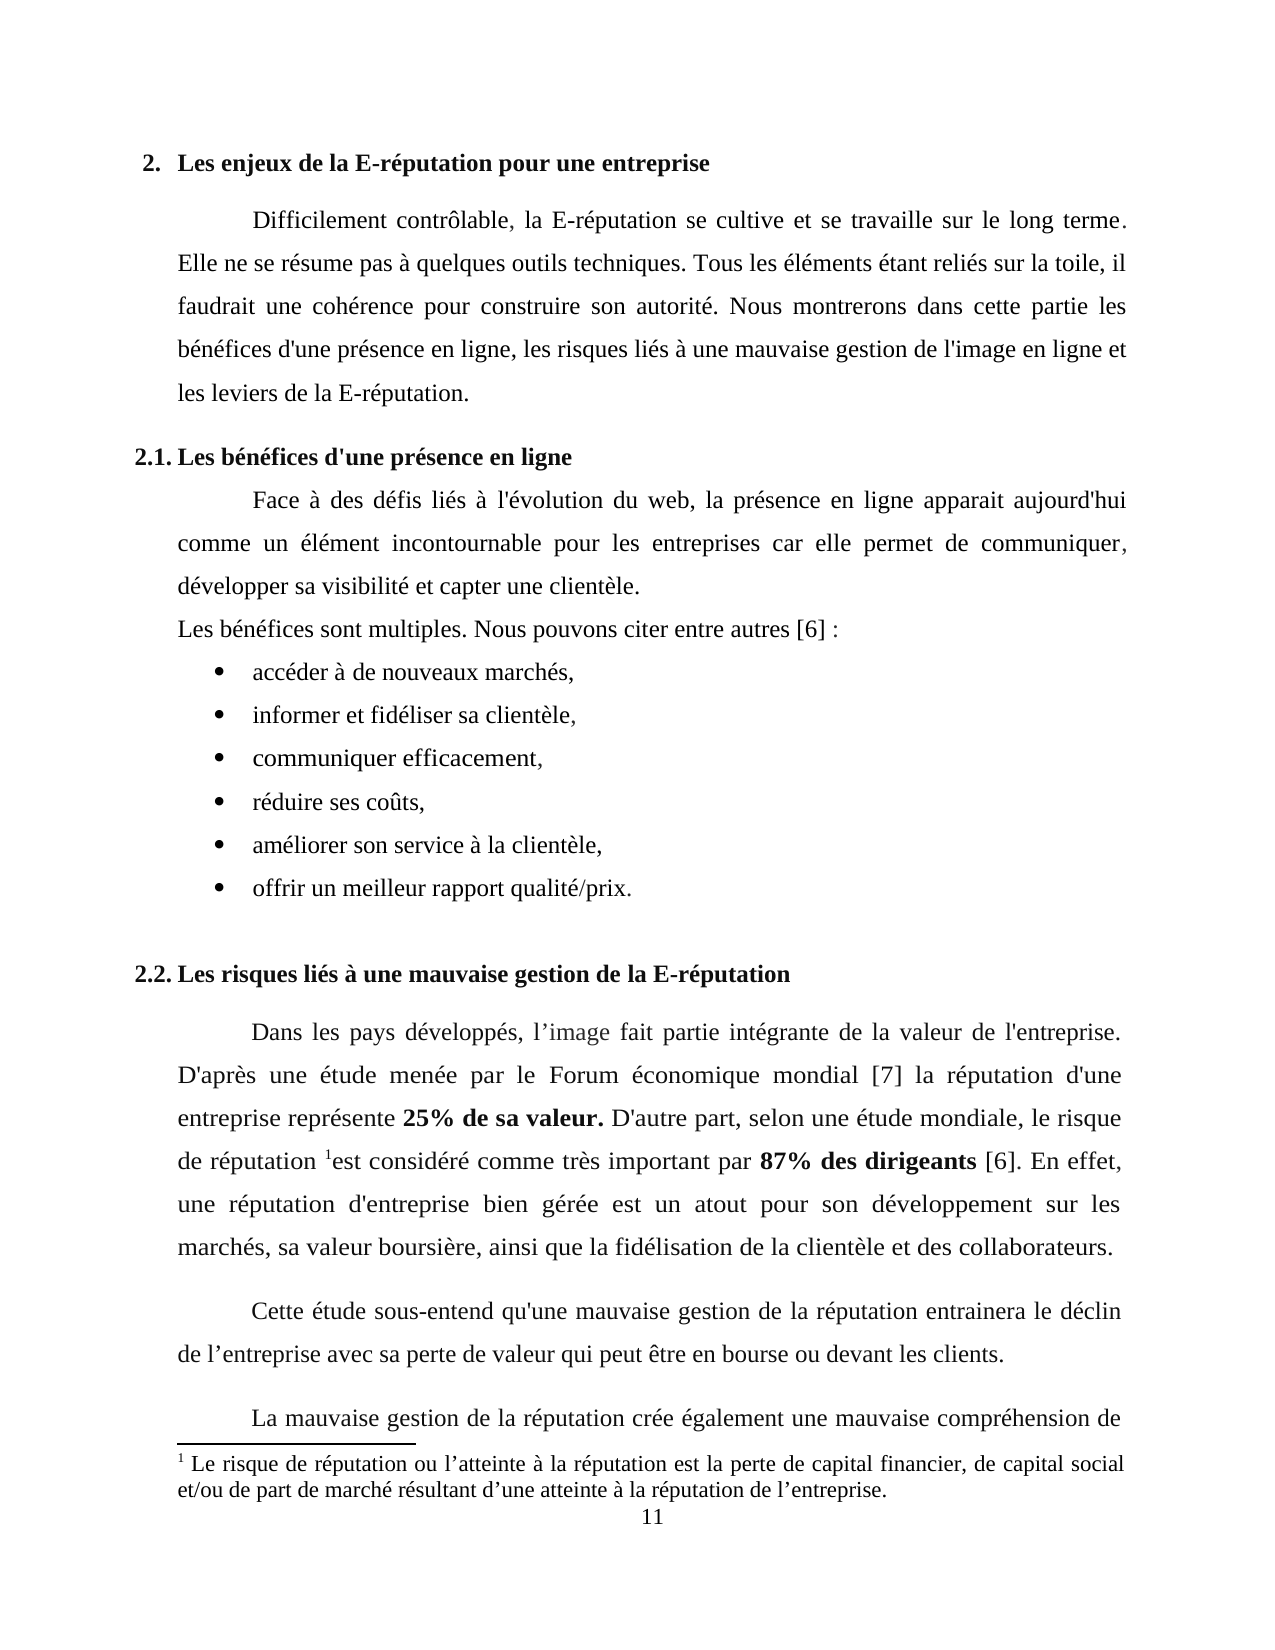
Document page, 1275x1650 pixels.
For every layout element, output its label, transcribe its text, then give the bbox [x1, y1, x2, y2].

text Face à des défis liés à l'évolution du web, la présence en ligne apparait aujourd'hui comme un élément incontournable pour les entreprises car elle permet de communiquer, développer sa visibilité et capter une clientèle. [177, 485, 1127, 600]
list informer et fidéliser sa clientèle, [215, 700, 1127, 729]
text La mauvaise gestion de la réputation crée également une mauvaise compréhension de ses prestations, des rumeurs et surtout des gros « Bad Buzz ». [177, 1403, 1122, 1432]
text Cette étude sous-entend qu'une mauvaise gestion de la réputation entrainera le déclin de l’entreprise avec sa perte de valeur qui peut être en bourse ou devant les clients. [177, 1296, 1122, 1368]
list améliorer son service à la clientèle, [215, 830, 1127, 858]
list communiquer efficacement, [215, 743, 1127, 772]
text Dans les pays développés, l’image fait partie intégrante de la valeur de l'entreprise. D'après une étude menée par le Forum économique mondial [7] la réputation d'une entreprise représente 25% de sa valeur. D'autre part, selon une étude mondiale, le risque de réputation est considéré comme très important par 87% des dirigeants [6]. En effet, une réputation d'entreprise bien gérée est un atout pour son développement sur les marchés, sa valeur boursière, ainsi que la fidélisation de la clientèle et des collaborateurs. [177, 1017, 1122, 1261]
subtitle Les enjeux de la E-réputation pour une entreprise [142, 148, 1127, 176]
text Les bénéfices sont multiples. Nous pouvons citer entre autres [6] : [177, 614, 1127, 643]
list accéder à de nouveaux marchés, [215, 657, 1127, 686]
text Difficilement contrôlable, la E-réputation se cultive et se travaille sur le long terme. Elle ne se résume pas à quelques outils techniques. Tous les éléments étant reliés sur la toile, il faudrait une cohérence pour construire son autorité. Nous montrerons dans cette partie les bénéfices d'une présence en ligne, les risques liés à une mauvaise gestion de l'image en ligne et les leviers de la E-réputation. [177, 205, 1127, 406]
subtitle Les bénéfices d'une présence en ligne [134, 442, 1127, 470]
subtitle Les risques liés à une mauvaise gestion de la E-réputation [134, 959, 1127, 988]
list réduire ses coûts, [215, 787, 1127, 815]
list offrir un meilleur rapport qualité/prix. [215, 873, 1127, 902]
